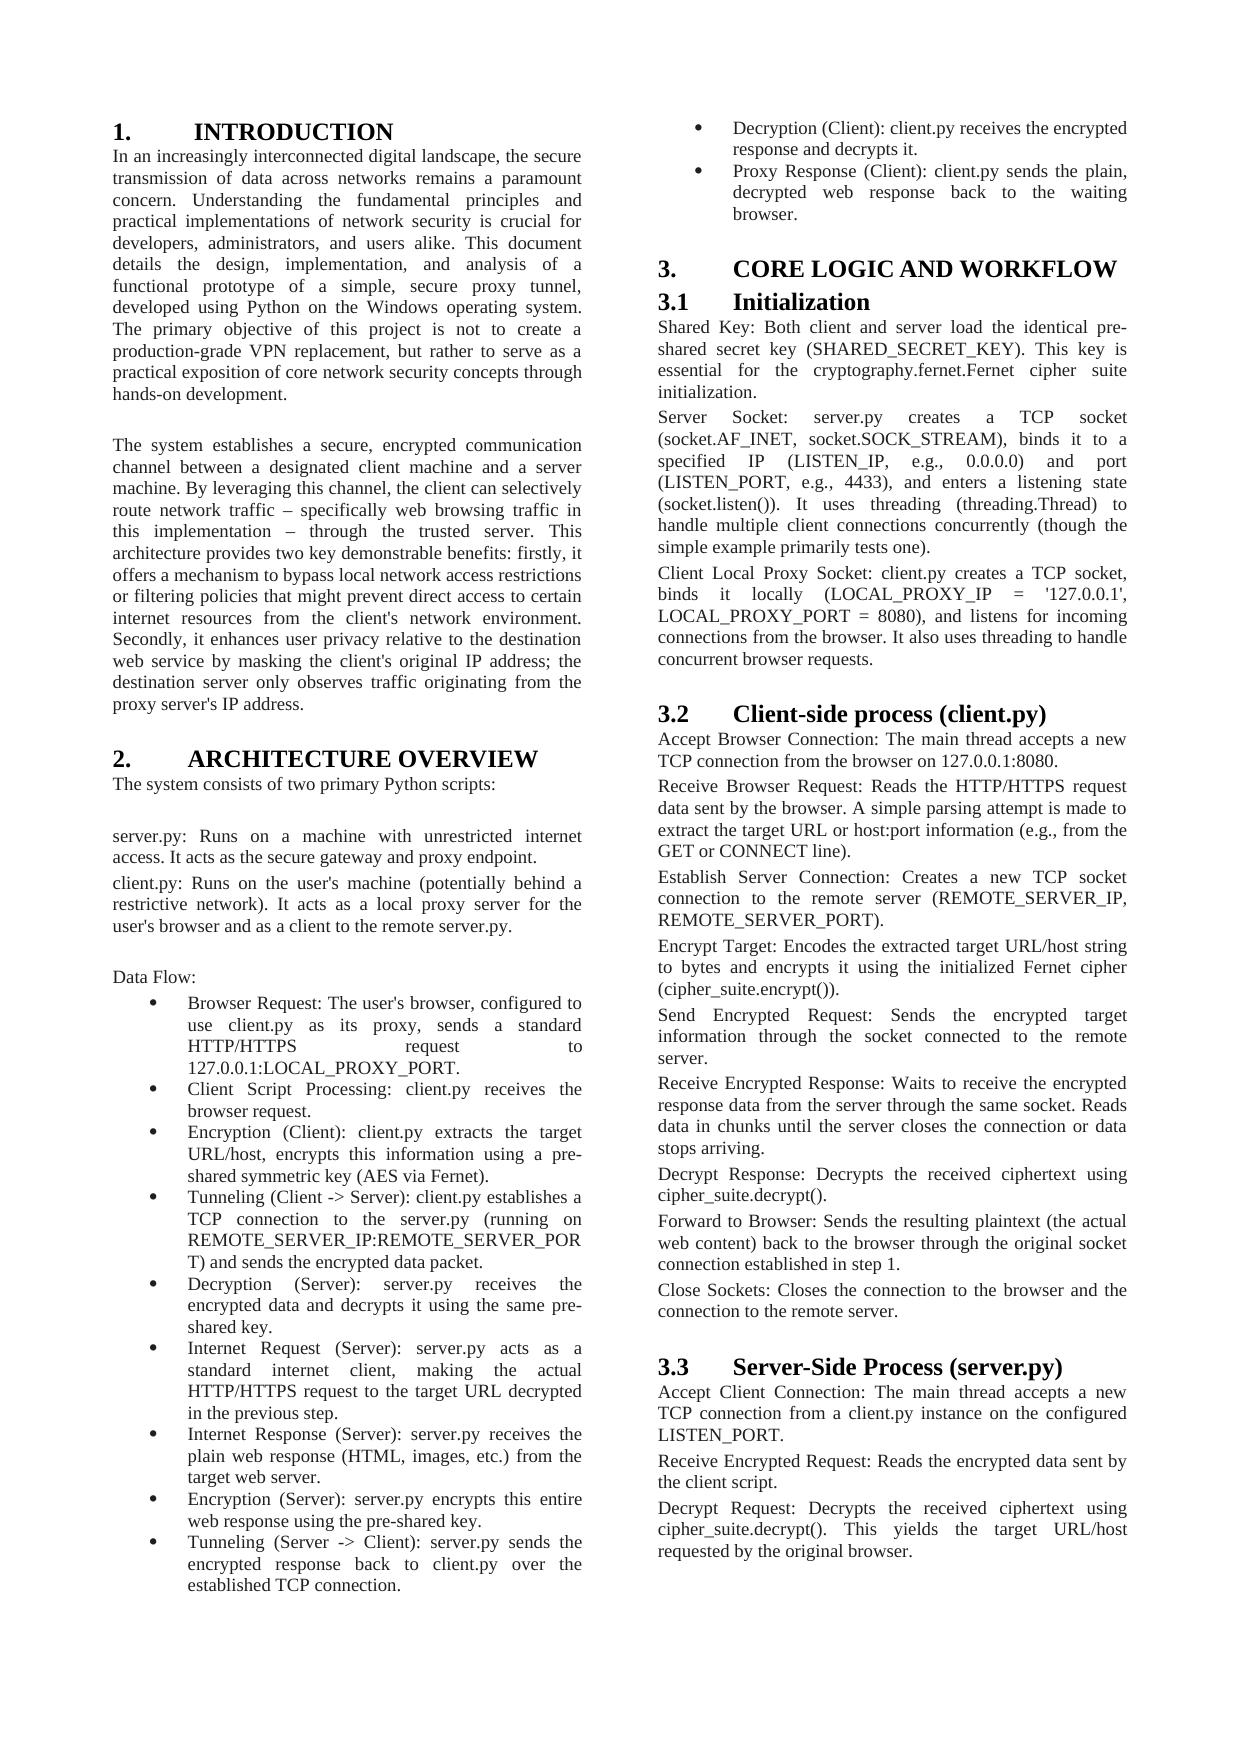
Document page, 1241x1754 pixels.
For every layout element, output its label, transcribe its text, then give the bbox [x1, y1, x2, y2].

text Establish Server Connection: Creates a new TCP socket connection to the remote server (REMOTE_SERVER_IP, REMOTE_SERVER_PORT). [658, 866, 1128, 930]
text Send Encrypted Request: Sends the encrypted target information through the socket connected to the remote server. [658, 1003, 1128, 1068]
text Accept Client Connection: The main thread accepts a new TCP connection from a client.py instance on the configured LISTEN_PORT. [658, 1381, 1128, 1445]
text Client Local Proxy Socket: client.py creates a TCP socket, binds it locally (LOCAL_PROXY_IP = '127.0.0.1', LOCAL_PROXY_PORT = 8080), and listens for incoming connections from the browser. It also uses threading to handle concurrent browser requests. [658, 562, 1128, 669]
subtitle Initialization [658, 287, 1128, 316]
list Decryption (Client): client.py receives the encrypted response and decrypts it. [695, 117, 1128, 160]
list Client Script Processing: client.py receives the browser request. [150, 1078, 583, 1121]
text Receive Encrypted Request: Reads the encrypted data sent by the client script. [658, 1449, 1128, 1493]
text Decrypt Request: Decrypts the received ciphertext using cipher_suite.decrypt(). This yields the target URL/host requested by the original browser. [658, 1497, 1128, 1561]
text Receive Browser Request: Reads the HTTP/HTTPS request data sent by the browser. A simple parsing attempt is made to extract the target URL or host:port information (e.g., from the GET or CONNECT line). [658, 775, 1128, 862]
list Proxy Response (Client): client.py sends the plain, decrypted web response back to the waiting browser. [695, 160, 1128, 224]
text Data Flow: [112, 966, 583, 988]
text Receive Encrypted Response: Waits to receive the encrypted response data from the server through the same socket. Reads data in chunks until the server closes the connection or data stops arriving. [658, 1072, 1128, 1158]
text Accept Browser Connection: The main thread accepts a new TCP connection from the browser on 127.0.0.1:8080. [658, 728, 1128, 771]
text server.py: Runs on a machine with unrestricted internet access. It acts as the secure gateway and proxy endpoint. [112, 824, 583, 868]
text In an increasingly interconnected digital landscape, the secure transmission of data across networks remains a paramount concern. Understanding the fundamental principles and practical implementations of network security is crucial for developers, administrators, and users alike. This document details the design, implementation, and analysis of a functional prototype of a simple, secure proxy tunnel, developed using Python on the Windows operating system. The primary objective of this project is not to create a production-grade VPN replacement, but rather to serve as a practical exposition of core network security concepts through hands-on development. [112, 145, 583, 404]
subtitle CORE LOGIC AND WORKFLOW [658, 254, 1128, 283]
list Tunneling (Client -> Server): client.py establishes a TCP connection to the server.py (running on REMOTE_SERVER_IP:REMOTE_SERVER_PORT) and sends the encrypted data packet. [150, 1186, 583, 1272]
text Shared Key: Both client and server load the identical pre-shared secret key (SHARED_SECRET_KEY). This key is essential for the cryptography.fernet.Fernet cipher suite initialization. [658, 316, 1128, 402]
list Tunneling (Server -> Client): server.py sends the encrypted response back to client.py over the established TCP connection. [150, 1531, 583, 1596]
list Decryption (Server): server.py receives the encrypted data and decrypts it using the same pre-shared key. [150, 1272, 583, 1337]
text Close Sockets: Closes the connection to the browser and the connection to the remote server. [658, 1279, 1128, 1322]
subtitle Server-Side Process (server.py) [658, 1352, 1128, 1381]
text Forward to Browser: Sends the resulting plaintext (the actual web content) back to the browser through the original socket connection established in step 1. [658, 1210, 1128, 1275]
subtitle INTRODUCTION [112, 117, 583, 145]
list Browser Request: The user's browser, configured to use client.py as its proxy, sends a standard HTTP/HTTPS request to 127.0.0.1:LOCAL_PROXY_PORT. [150, 992, 583, 1078]
text The system consists of two primary Python scripts: [112, 773, 583, 794]
text client.py: Runs on the user's machine (potentially behind a restrictive network). It acts as a local proxy server for the user's browser and as a client to the remote server.py. [112, 872, 583, 936]
text Encrypt Target: Encodes the extracted target URL/host string to bytes and encrypts it using the initialized Fernet cipher (cipher_suite.encrypt()). [658, 934, 1128, 999]
text Decrypt Response: Decrypts the received ciphertext using cipher_suite.decrypt(). [658, 1163, 1128, 1206]
list Encryption (Client): client.py extracts the target URL/host, encrypts this information using a pre-shared symmetric key (AES via Fernet). [150, 1121, 583, 1186]
list Encryption (Server): server.py encrypts this entire web response using the pre-shared key. [150, 1488, 583, 1531]
list Internet Request (Server): server.py acts as a standard internet client, making the actual HTTP/HTTPS request to the target URL decrypted in the previous step. [150, 1337, 583, 1423]
list Internet Response (Server): server.py receives the plain web response (HTML, images, etc.) from the target web server. [150, 1423, 583, 1488]
subtitle ARCHITECTURE OVERVIEW [112, 744, 583, 773]
text Server Socket: server.py creates a TCP socket (socket.AF_INET, socket.SOCK_STREAM), binds it to a specified IP (LISTEN_IP, e.g., 0.0.0.0) and port (LISTEN_PORT, e.g., 4433), and enters a listening state (socket.listen()). It uses threading (threading.Thread) to handle multiple client connections concurrently (though the simple example primarily tests one). [658, 406, 1128, 557]
text The system establishes a secure, encrypted communication channel between a designated client machine and a server machine. By leveraging this channel, the client can selectively route network traffic – specifically web browsing traffic in this implementation – through the trusted server. This architecture provides two key demonstrable benefits: firstly, it offers a mechanism to bypass local network access restrictions or filtering policies that might prevent direct access to certain internet resources from the client's network environment. Secondly, it enhances user privacy relative to the destination web service by masking the client's original IP address; the destination server only observes traffic originating from the proxy server's IP address. [112, 434, 583, 714]
subtitle Client-side process (client.py) [658, 699, 1128, 728]
